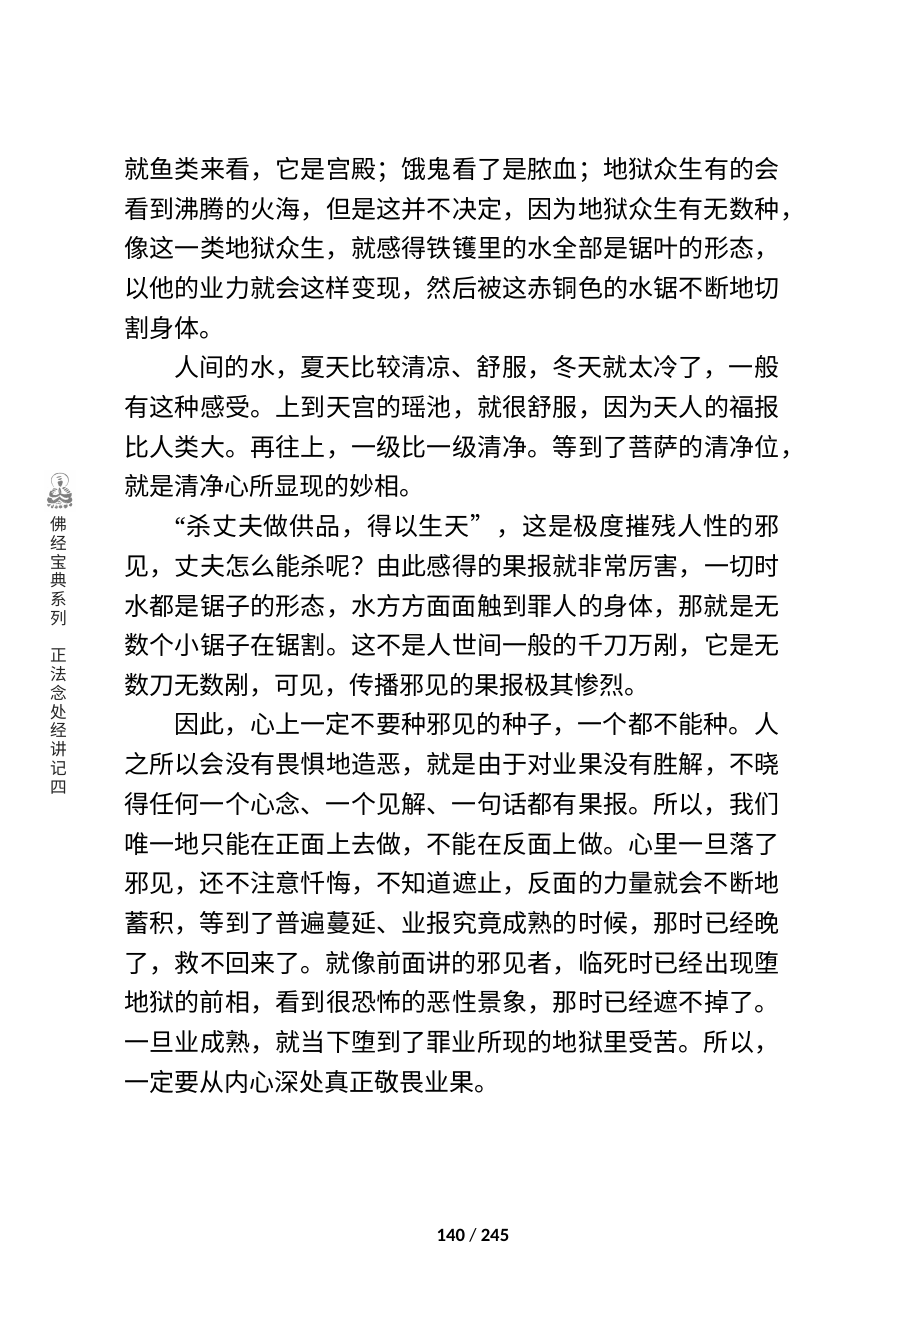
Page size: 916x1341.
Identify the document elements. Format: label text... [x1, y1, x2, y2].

text 因此，心上一定不要种邪见的种子，一个都不能种。人之所以会没有畏惧地造恶，就是由于对业果没有胜解，不晓得任何一个心念、一个见解、一句话都有果报。所以，我们唯一地只能在正面上去做，不能在反面上做。心里一旦落了邪见，还不注意忏悔，不知道遮止，反面的力量就会不断地蓄积，等到了普遍蔓延、业报究竟成熟的时候，那时已经晚了，救不回来了。就像前面讲的邪见者，临死时已经出现堕地狱的前相，看到很恐怖的恶性景象，那时已经遮不掉了。一旦业成熟，就当下堕到了罪业所现的地狱里受苦。所以，一定要从内心深处真正敬畏业果。 [124, 703, 780, 1100]
picture [44, 470, 76, 512]
text “杀丈夫做供品，得以生天”，这是极度摧残人性的邪见，丈夫怎么能杀呢？由此感得的果报就非常厉害，一切时水都是锯子的形态，水方方面面触到罪人的身体，那就是无数个小锯子在锯割。这不是人世间一般的千刀万剐，它是无数刀无数剐，可见，传播邪见的果报极其惨烈。 [124, 505, 780, 703]
text 人间的水，夏天比较清凉、舒服，冬天就太冷了，一般有这种感受。上到天宫的瑶池，就很舒服，因为天人的福报比人类大。再往上，一级比一级清净。等到了菩萨的清净位，就是清净心所显现的妙相。 [124, 346, 780, 505]
